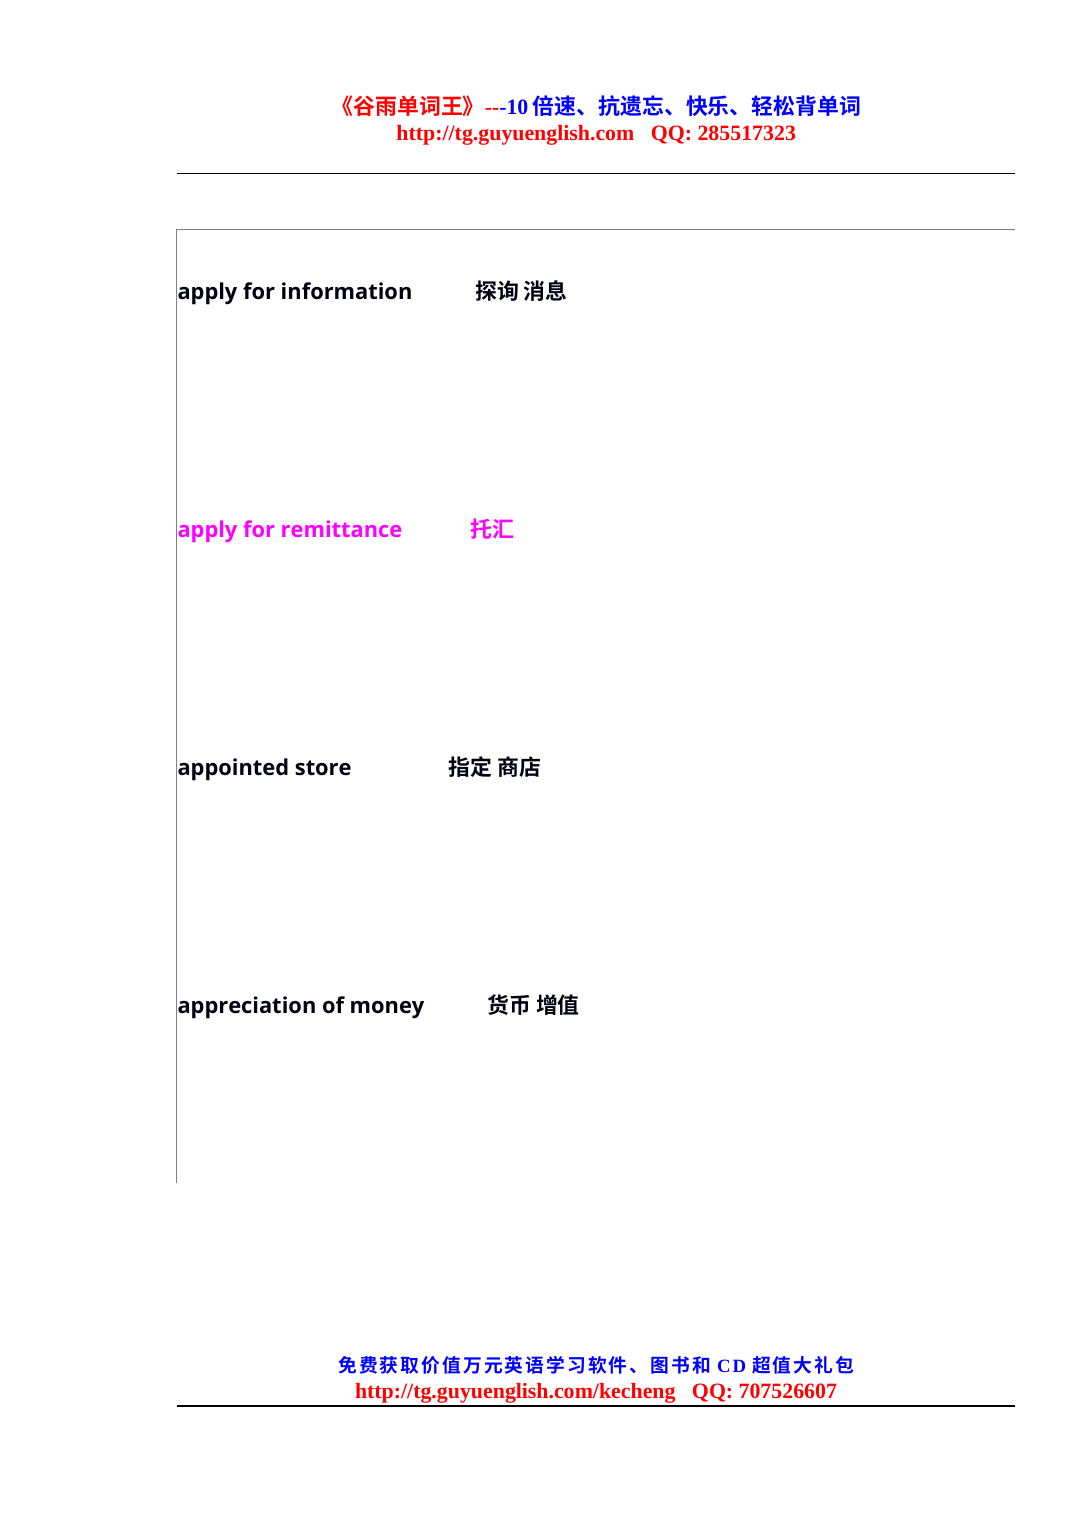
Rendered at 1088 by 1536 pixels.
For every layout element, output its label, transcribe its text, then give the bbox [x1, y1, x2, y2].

text apply for remittance 托汇 [177, 468, 1015, 587]
text apply for information 探询 消息 [177, 230, 1015, 349]
text appreciation of money 货币 增值 [177, 944, 1015, 1063]
text appointed store 指定 商店 [177, 706, 1015, 825]
